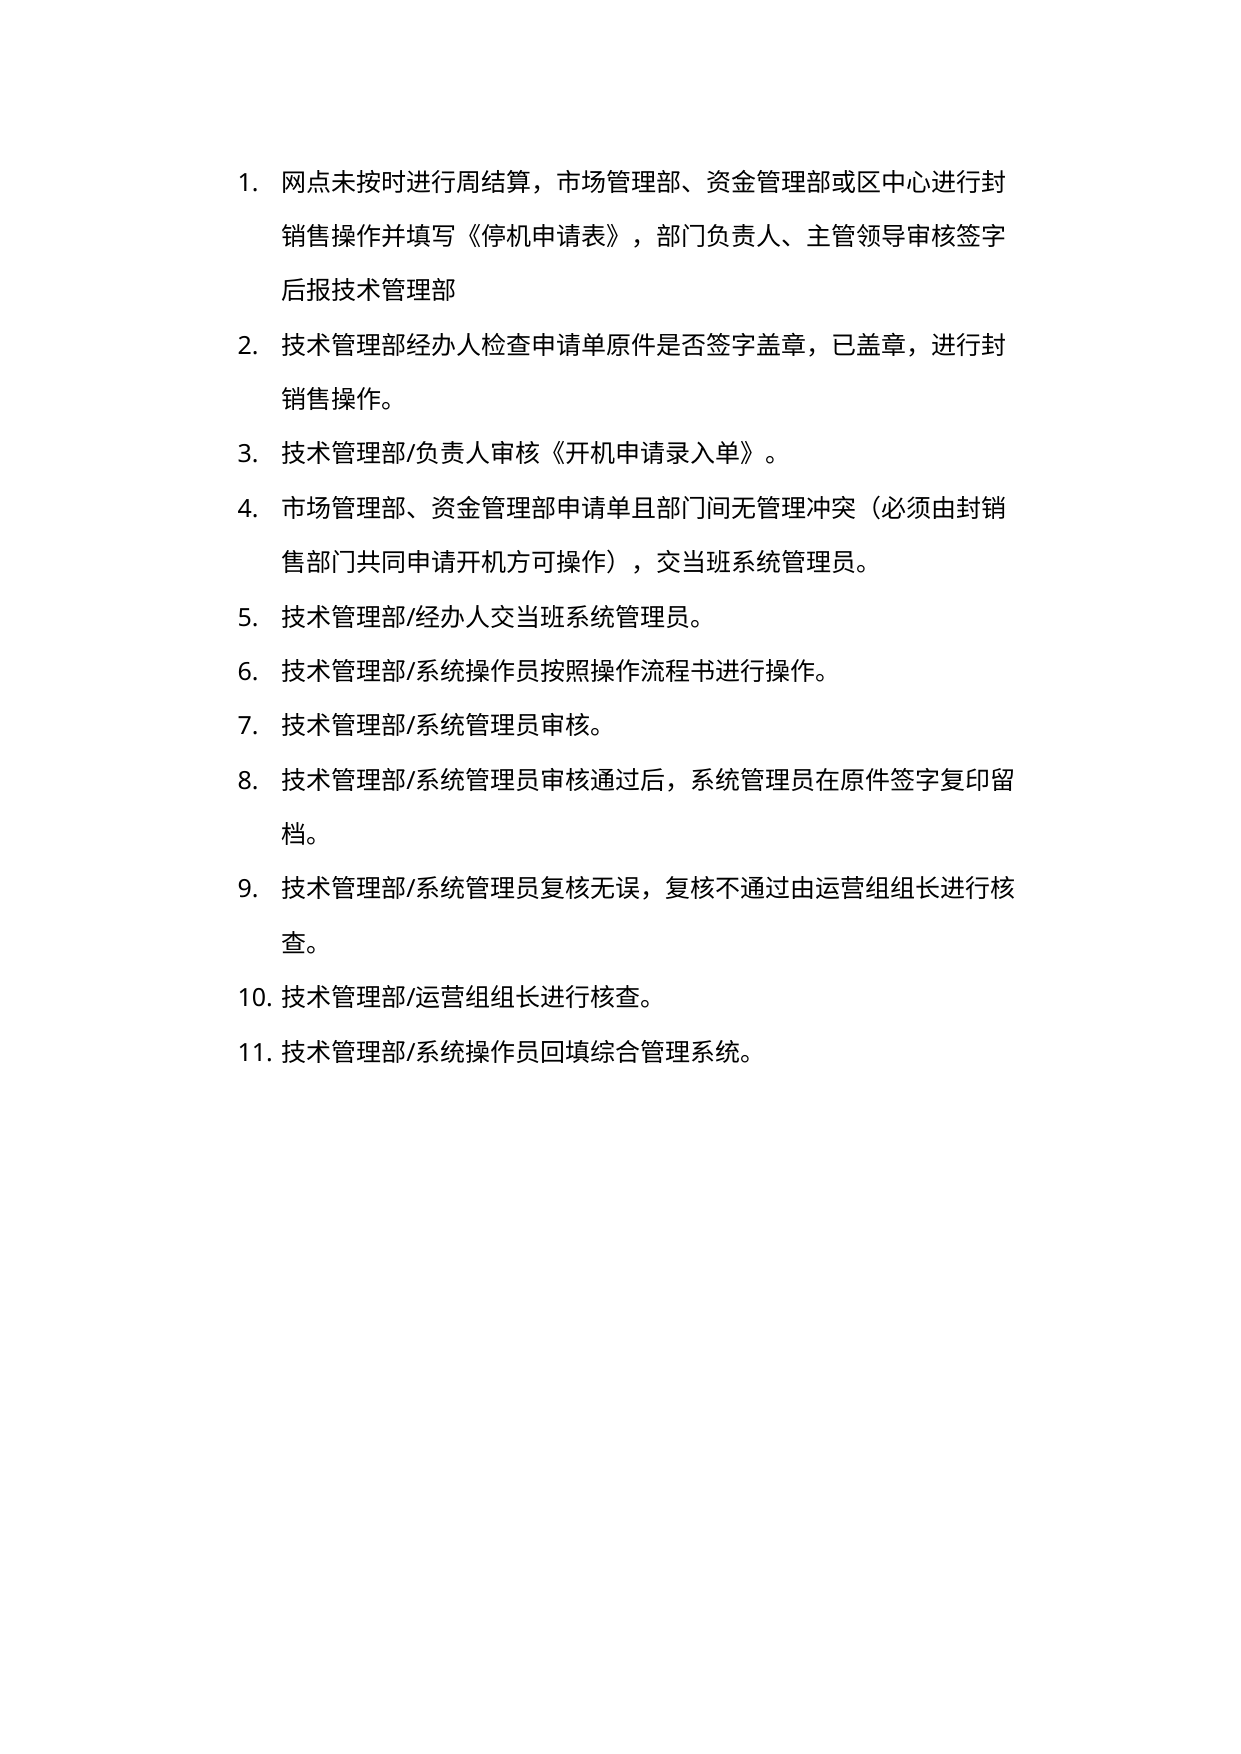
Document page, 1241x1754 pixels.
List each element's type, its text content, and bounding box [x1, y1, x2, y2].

list 技术管理部/负责人审核《开机申请录入单》。 [237, 434, 1031, 470]
list 市场管理部、资金管理部申请单且部门间无管理冲突（必须由封销售部门共同申请开机方可操作），交当班系统管理员。 [237, 488, 1031, 579]
list 技术管理部/系统管理员审核通过后，系统管理员在原件签字复印留档。 [237, 760, 1031, 851]
list 技术管理部/系统管理员审核。 [237, 706, 1031, 742]
list 技术管理部/系统操作员回填综合管理系统。 [237, 1032, 1031, 1068]
list 技术管理部/经办人交当班系统管理员。 [237, 597, 1031, 633]
list 技术管理部/运营组组长进行核查。 [237, 978, 1031, 1014]
list 技术管理部/系统管理员复核无误，复核不通过由运营组组长进行核查。 [237, 869, 1031, 959]
list 技术管理部经办人检查申请单原件是否签字盖章，已盖章，进行封销售操作。 [237, 325, 1031, 416]
list 技术管理部/系统操作员按照操作流程书进行操作。 [237, 651, 1031, 688]
list 网点未按时进行周结算，市场管理部、资金管理部或区中心进行封销售操作并填写《停机申请表》，部门负责人、主管领导审核签字后报技术管理部 [237, 162, 1031, 307]
